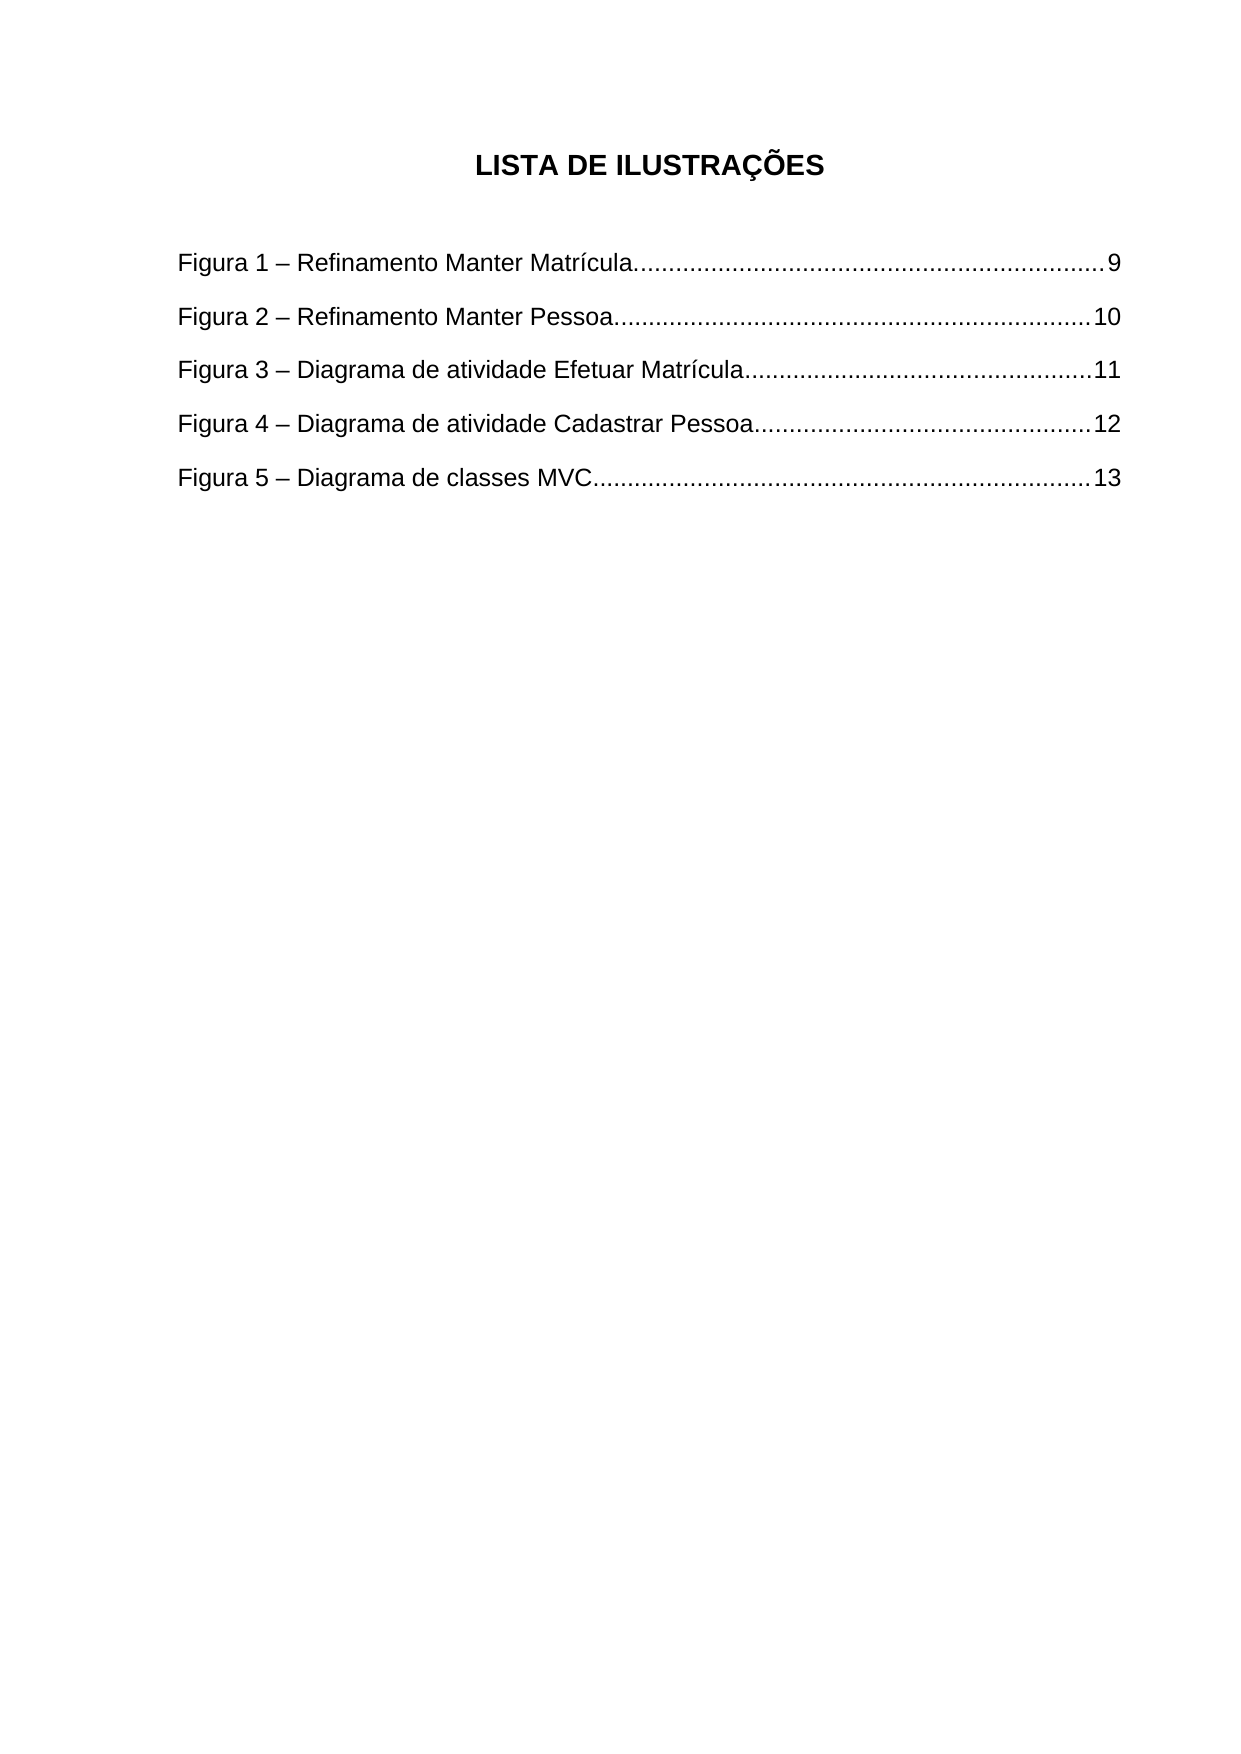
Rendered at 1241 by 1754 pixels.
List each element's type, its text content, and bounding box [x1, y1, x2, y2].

text Figura 4 – Diagrama de atividade Cadastrar Pessoa 12 [177, 409, 1122, 438]
text LISTA DE ILUSTRAÇÕES [177, 148, 1122, 181]
text Figura 3 – Diagrama de atividade Efetuar Matrícula 11 [177, 355, 1122, 384]
text Figura 5 – Diagrama de classes MVC 13 [177, 462, 1122, 491]
text Figura 1 – Refinamento Manter Matrícula. 9 [177, 248, 1122, 277]
text Figura 2 – Refinamento Manter Pessoa. 10 [177, 302, 1122, 331]
